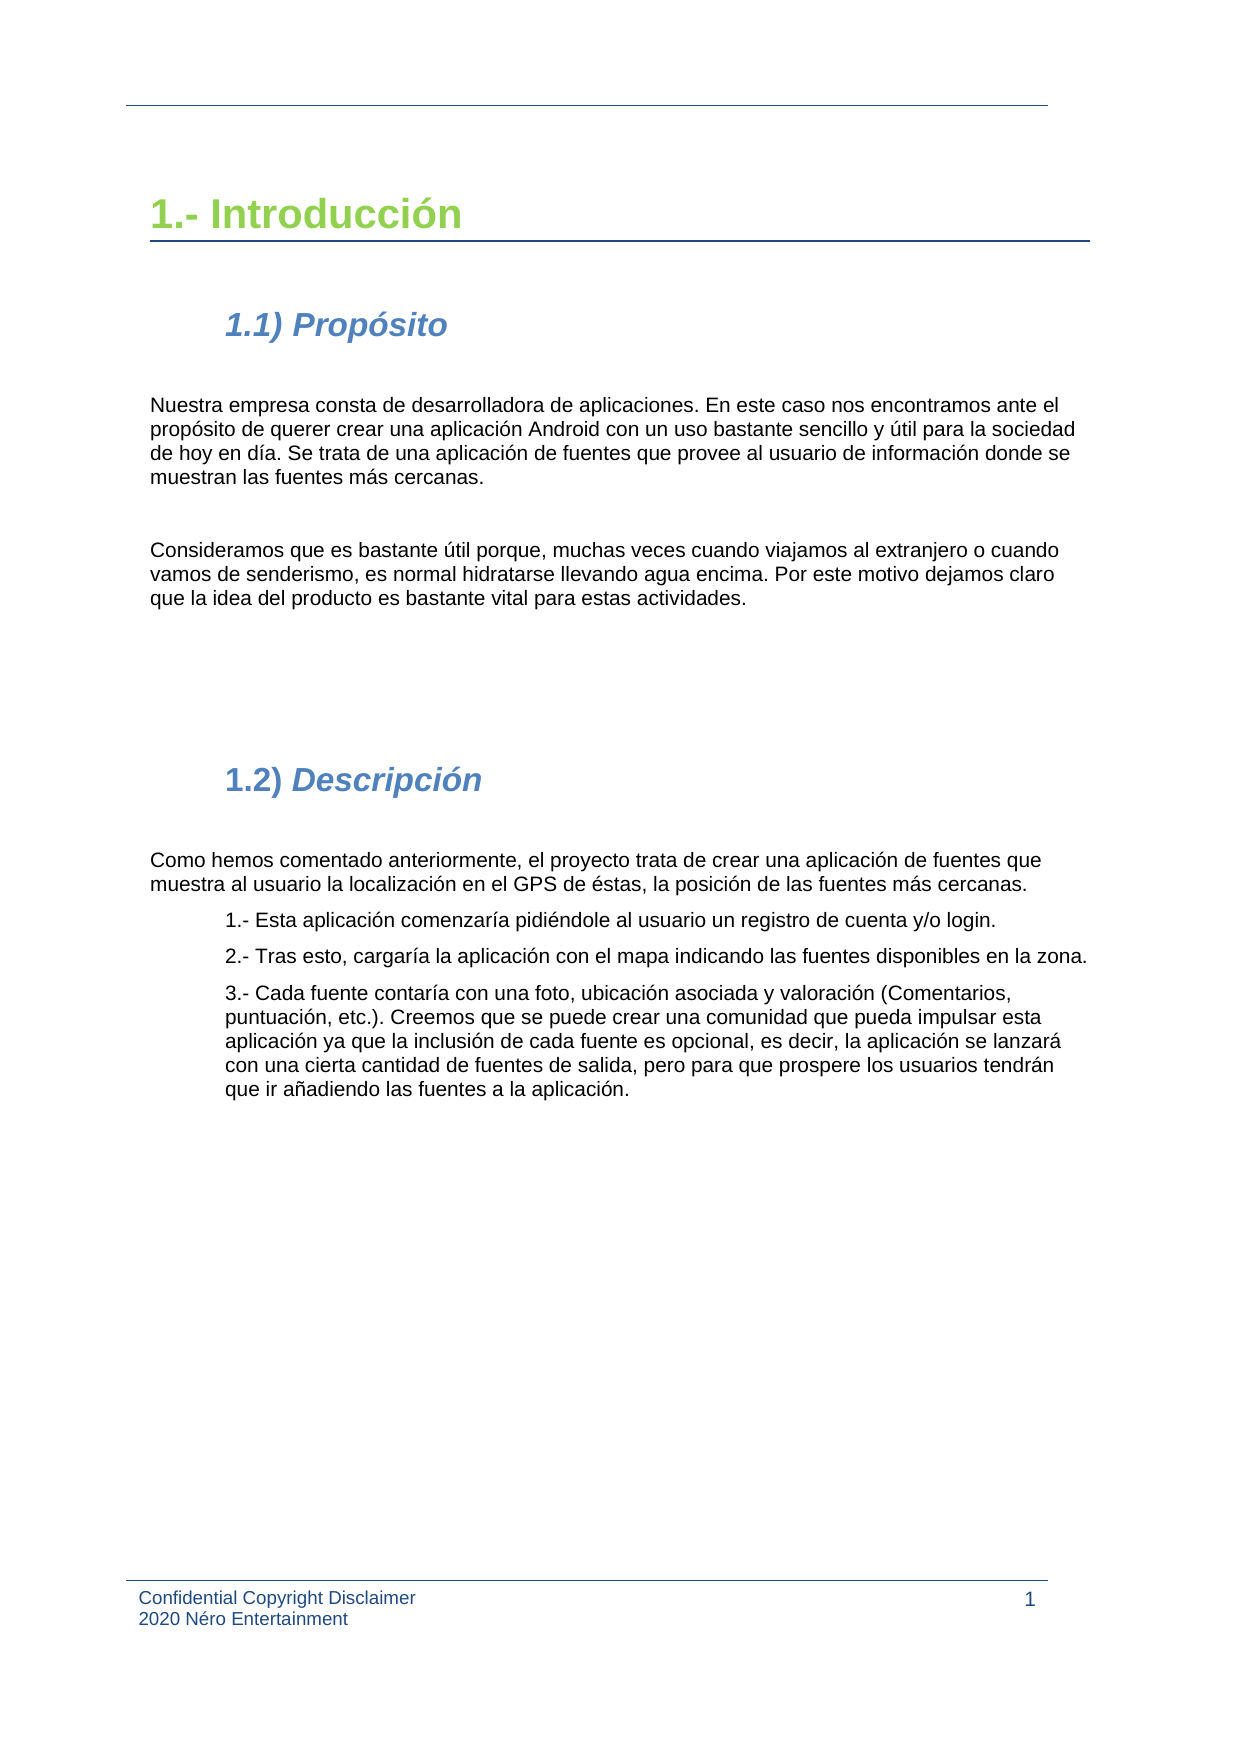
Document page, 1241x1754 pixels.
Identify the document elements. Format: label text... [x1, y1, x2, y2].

text Como hemos comentado anteriormente, el proyecto trata de crear una aplicación de fuentes que muestra al usuario la localización en el GPS de éstas, la posición de las fuentes más cercanas. [150, 847, 1090, 895]
text Consideramos que es bastante útil porque, muchas veces cuando viajamos al extranjero o cuando vamos de senderismo, es normal hidratarse llevando agua encima. Por este motivo dejamos claro que la idea del producto es bastante vital para estas actividades. [150, 537, 1090, 609]
subtitle Propósito [225, 305, 1090, 344]
text Nuestra empresa consta de desarrolladora de aplicaciones. En este caso nos encontramos ante el propósito de querer crear una aplicación Android con un uso bastante sencillo y útil para la sociedad de hoy en día. Se trata de una aplicación de fuentes que provee al usuario de información donde se muestran las fuentes más cercanas. [150, 393, 1090, 488]
subtitle 1.2) Descripción [225, 760, 1090, 798]
subtitle 1.- Introducción [150, 190, 1090, 240]
text 3.- Cada fuente contaría con una foto, ubicación asociada y valoración (Comentarios, puntuación, etc.). Creemos que se puede crear una comunidad que pueda impulsar esta aplicación ya que la inclusión de cada fuente es opcional, es decir, la aplicación se lanzará con una cierta cantidad de fuentes de salida, pero para que prospere los usuarios tendrán que ir añadiendo las fuentes a la aplicación. [225, 981, 1090, 1101]
text 1.- Esta aplicación comenzaría pidiéndole al usuario un registro de cuenta y/o login. [150, 908, 1090, 932]
text 2.- Tras esto, cargaría la aplicación con el mapa indicando las fuentes disponibles en la zona. [150, 944, 1090, 968]
